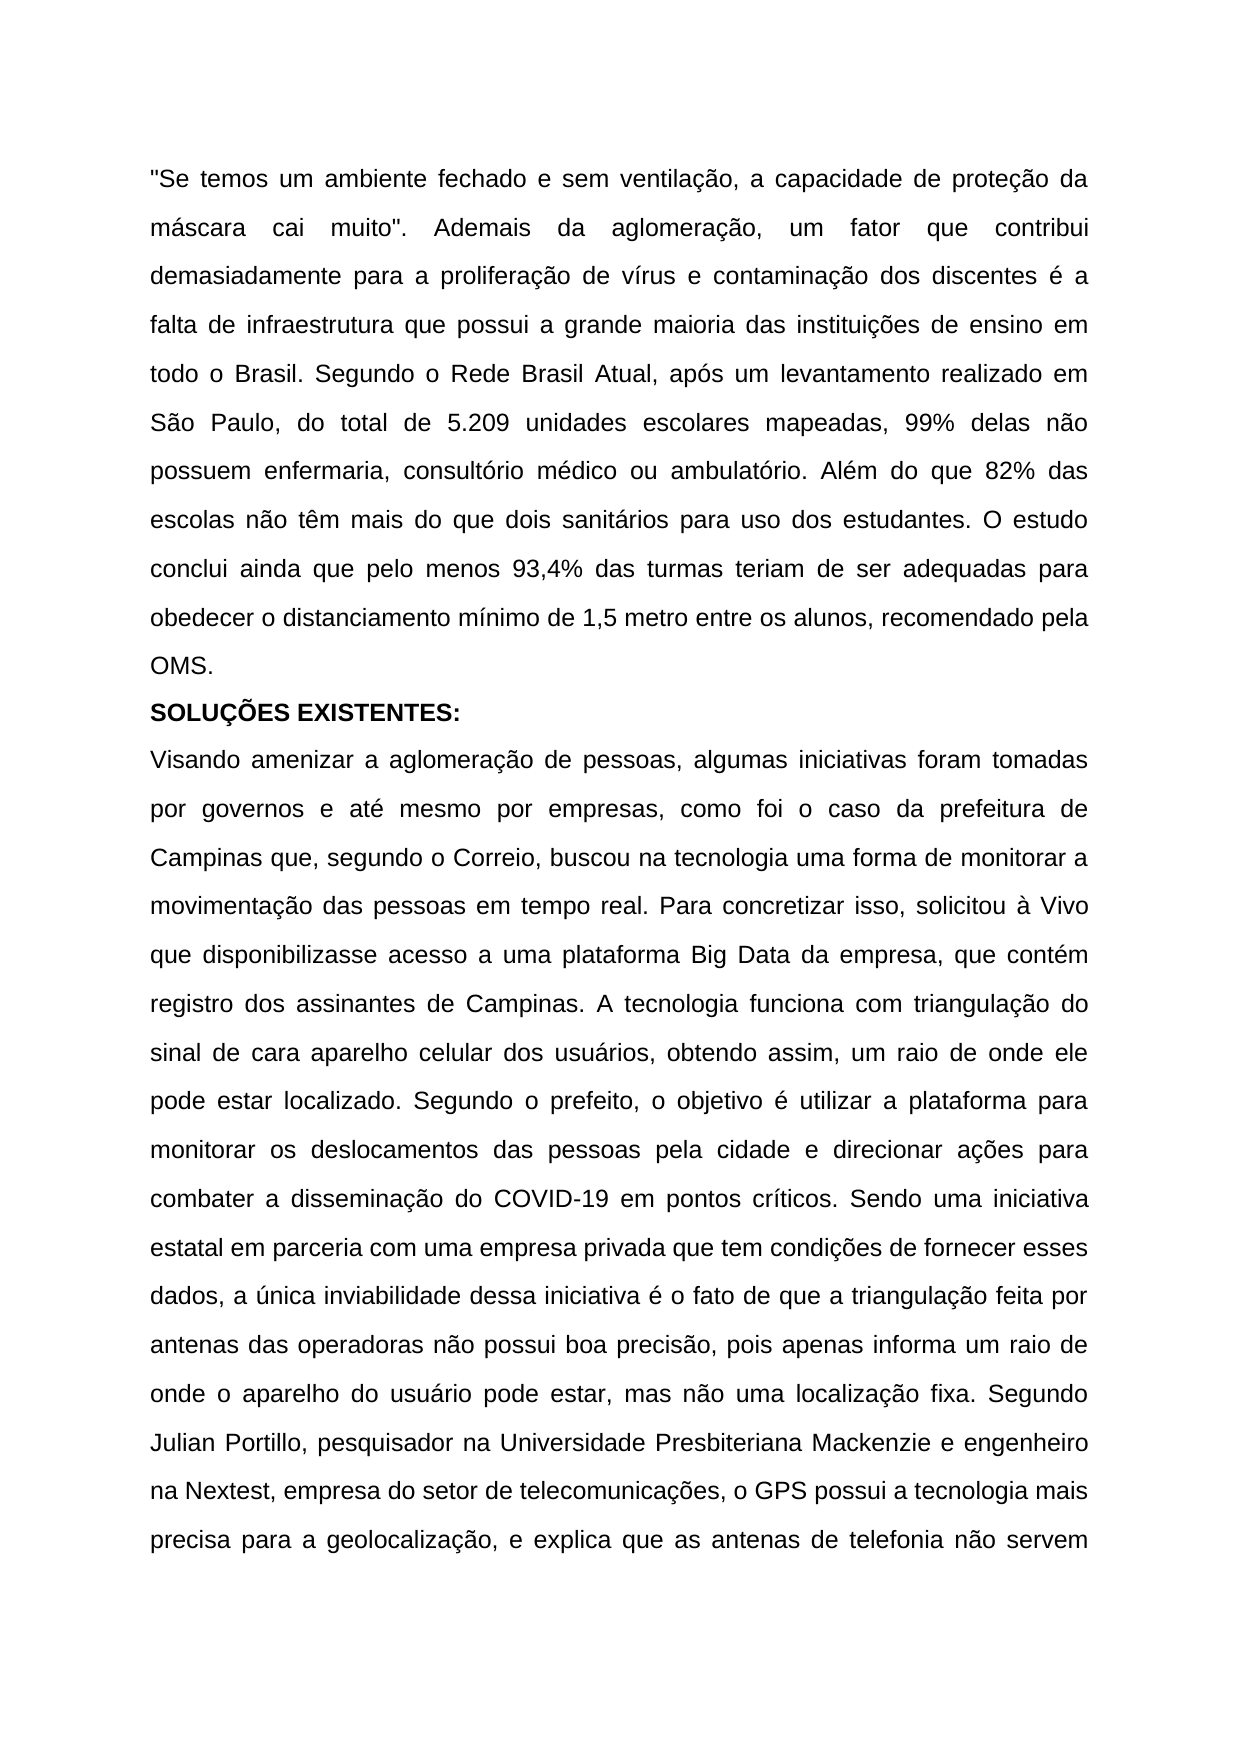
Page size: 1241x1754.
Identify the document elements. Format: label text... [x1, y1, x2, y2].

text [150, 162, 1090, 682]
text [150, 743, 1090, 1556]
text SOLUÇÕES EXISTENTES: [150, 696, 1090, 729]
